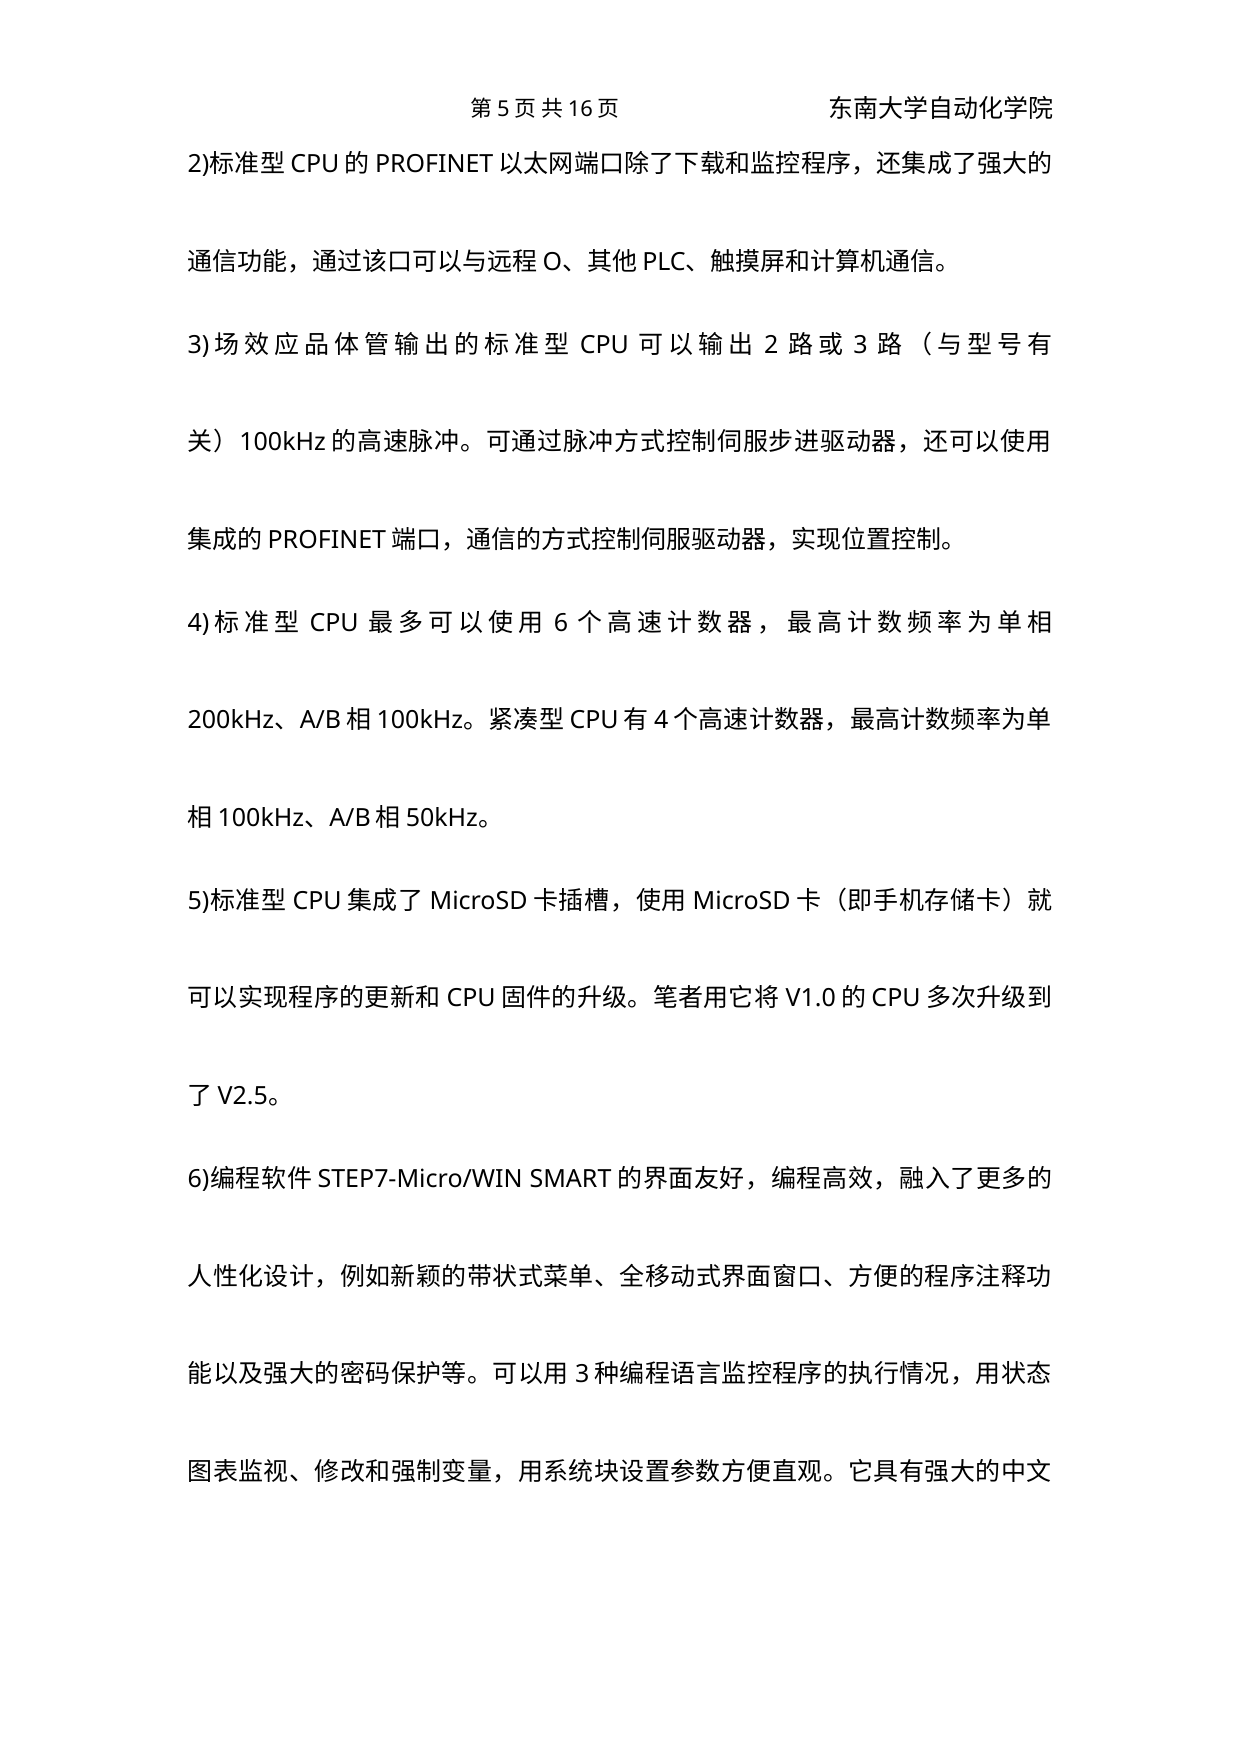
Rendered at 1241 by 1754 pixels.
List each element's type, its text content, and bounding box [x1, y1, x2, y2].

text 2)标准型CPU的PROFINET以太网端口除了下载和监控程序，还集成了强大的通信功能，通过该口可以与远程O、其他PLC、触摸屏和计算机通信。 [187, 129, 1053, 292]
text 5)标准型CPU集成了MicroSD卡插槽，使用MicroSD卡（即手机存储卡）就可以实现程序的更新和CPU固件的升级。笔者用它将V1.0的CPU多次升级到了V2.5。 [187, 866, 1053, 1126]
text 4)标准型CPU最多可以使用6个高速计数器，最高计数频率为单相200kHz、A/B相100kHz。紧凑型CPU有4个高速计数器，最高计数频率为单相100kHz、A/B相50kHz。 [187, 588, 1053, 848]
text 3)场效应品体管输出的标准型CPU可以输出2路或3路（与型号有关）100kHz的高速脉冲。可通过脉冲方式控制伺服步进驱动器，还可以使用集成的PROFINET端口，通信的方式控制伺服驱动器，实现位置控制。 [187, 310, 1053, 570]
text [187, 1144, 1053, 1502]
